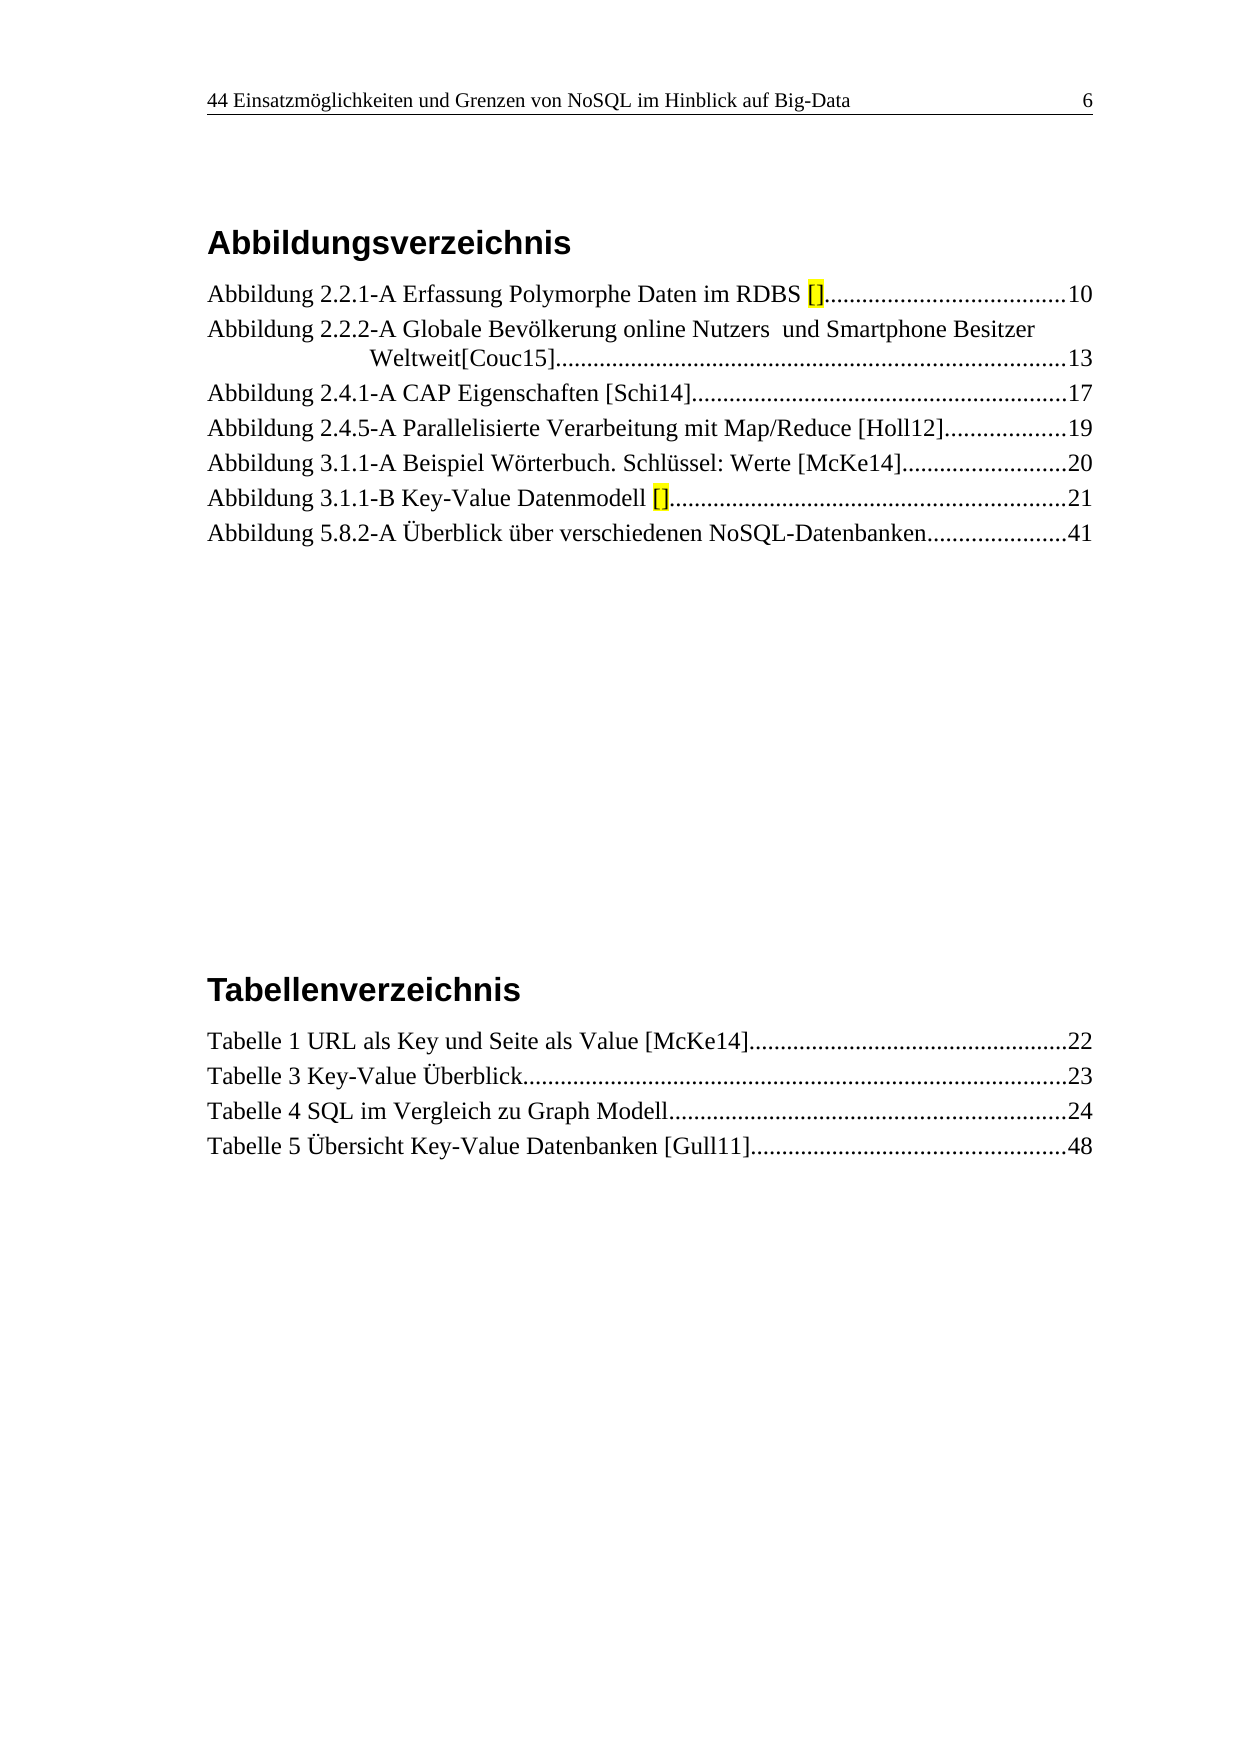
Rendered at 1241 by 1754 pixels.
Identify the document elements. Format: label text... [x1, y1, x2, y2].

text Abbildung 2.4.1-A CAP Eigenschaften [Schi14] 17 [207, 378, 1048, 406]
text Tabelle 5 Übersicht Key-Value Datenbanken [Gull11]. 48 [207, 1131, 1048, 1160]
text Abbildung 2.2.1-A Erfassung Polymorphe Daten im RDBS [] 10 [207, 279, 808, 308]
text Tabelle 1 URL als Key und Seite als Value [McKe14] 22 [207, 1026, 1048, 1055]
text Abbildung 5.8.2-A Überblick über verschiedenen NoSQL-Datenbanken 41 [207, 518, 1048, 546]
text Tabelle 4 SQL im Vergleich zu Graph Modell 24 [207, 1096, 1048, 1125]
text Abbildung 3.1.1-B Key-Value Datenmodell [] 21 [207, 483, 653, 511]
text Tabelle 3 Key-Value Überblick 23 [207, 1061, 1048, 1090]
text Abbildung 3.1.1-B Key-Value Datenmodell [] 21 [669, 483, 1048, 511]
text Abbildung 2.4.5-A Parallelisierte Verarbeitung mit Map/Reduce [Holl12] 19 [207, 413, 1048, 441]
text Abbildung 2.2.1-A Erfassung Polymorphe Daten im RDBS [] 10 [824, 279, 1048, 308]
text Abbildung 2.2.2-A Globale Bevölkerung online Nutzers und Smartphone Besitzer Weltweit[Couc15] 13 [207, 314, 1048, 371]
text Abbildung 3.1.1-A Beispiel Wörterbuch. Schlüssel: Werte [McKe14] 20 [207, 448, 1048, 476]
subtitle Tabellenverzeichnis [207, 970, 1093, 1008]
subtitle Abbildungsverzeichnis [207, 223, 1093, 261]
